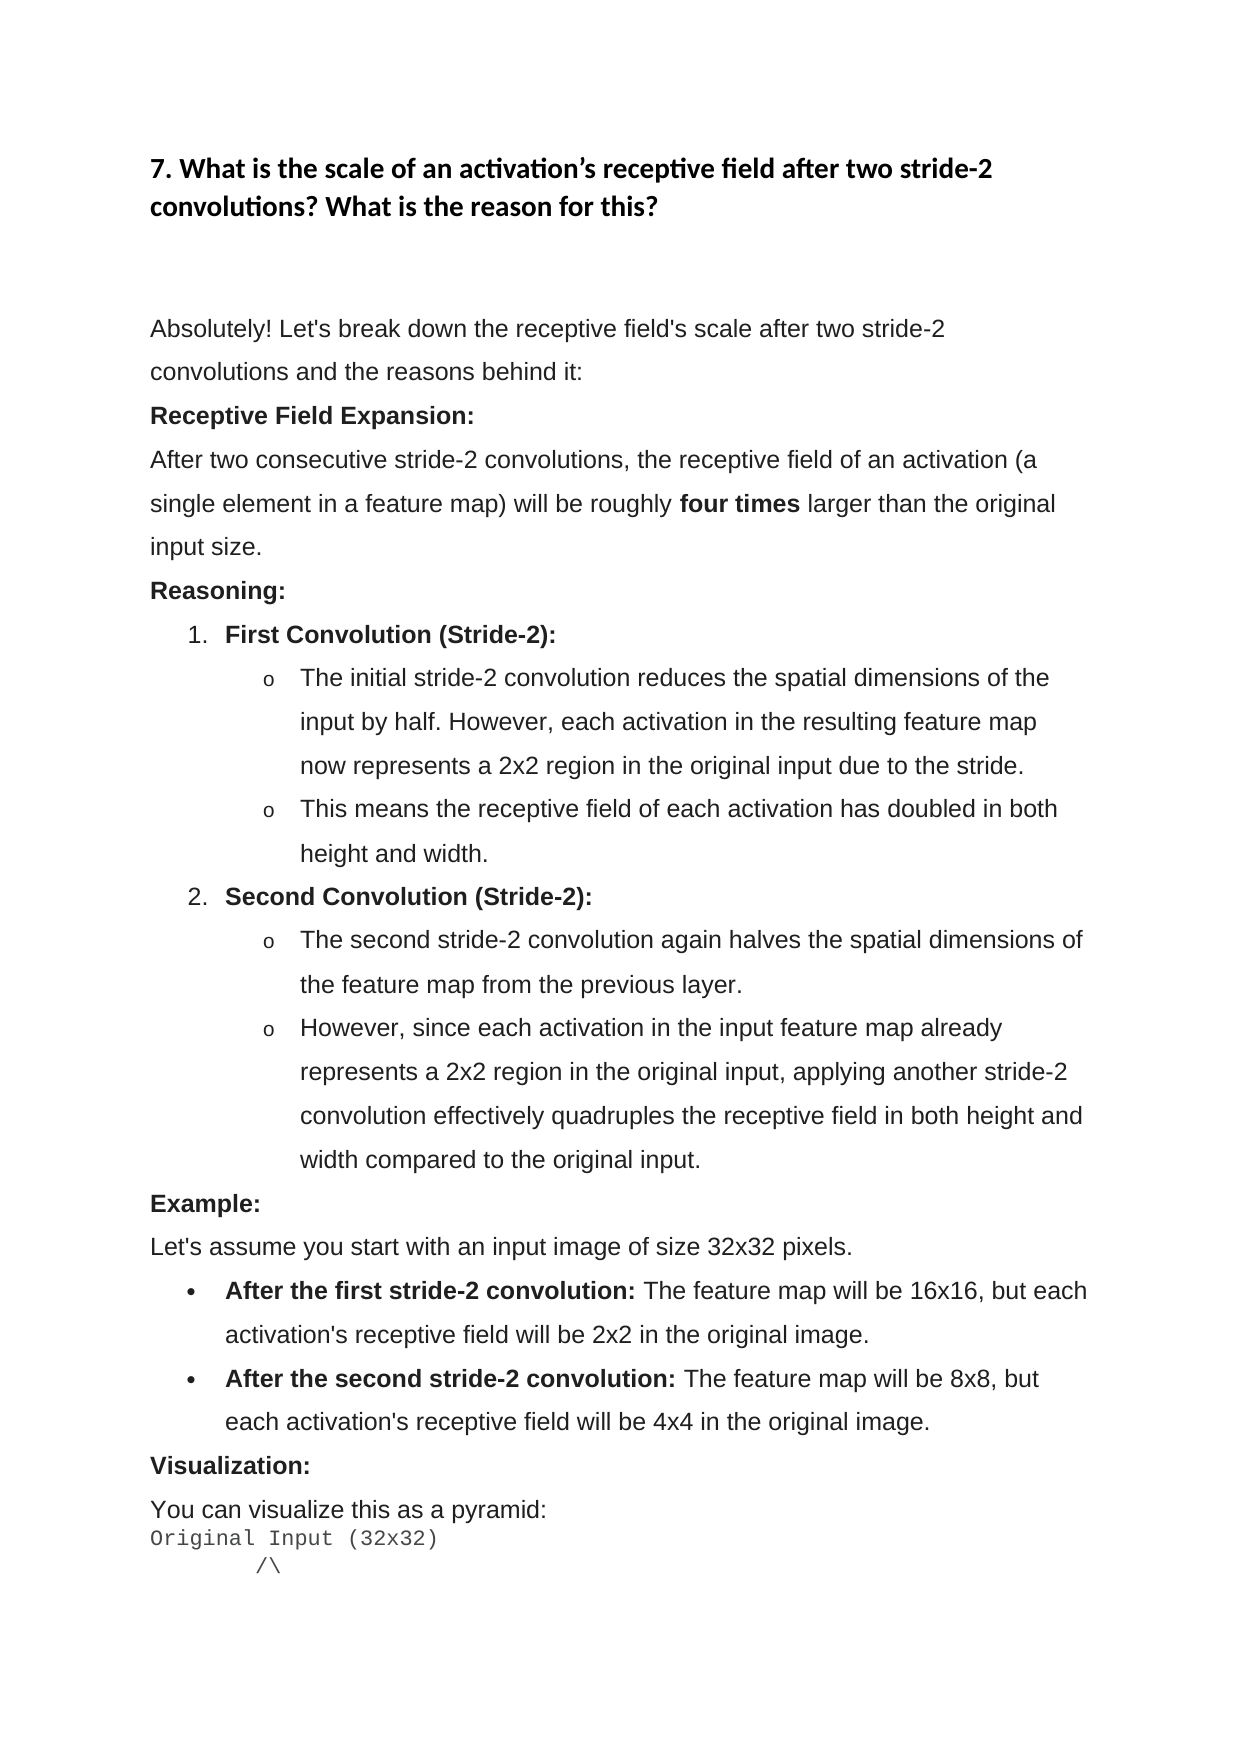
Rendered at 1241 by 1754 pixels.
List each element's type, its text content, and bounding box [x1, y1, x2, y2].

text Example: [150, 1174, 1090, 1217]
text Absolutely! Let's break down the receptive field's scale after two stride-2 convolutions and the reasons behind it: [150, 299, 1090, 386]
text Original Input (32x32) [150, 1524, 1090, 1552]
list The initial stride-2 convolution reduces the spatial dimensions of the input by half. However, each activation in the resulting feature map now represents a 2x2 region in the original input due to the stride. [262, 649, 1090, 780]
list The second stride-2 convolution again halves the spatial dimensions of the feature map from the previous layer. [262, 911, 1090, 999]
list Second Convolution (Stride-2): [187, 867, 1090, 911]
list However, since each activation in the input feature map already represents a 2x2 region in the original input, applying another stride-2 convolution effectively quadruples the receptive field in both height and width compared to the original input. [262, 999, 1090, 1174]
list First Convolution (Stride-2): [187, 605, 1090, 649]
text 7. What is the scale of an activation’s receptive field after two stride-2 convolutions? What is the reason for this? [150, 150, 1090, 224]
text You can visualize this as a pyramid: [150, 1480, 1090, 1524]
list After the second stride-2 convolution: The feature map will be 8x8, but each activation's receptive field will be 4x4 in the original image. [187, 1349, 1090, 1436]
text /\ [150, 1552, 1090, 1580]
list After the first stride-2 convolution: The feature map will be 16x16, but each activation's receptive field will be 2x2 in the original image. [187, 1261, 1090, 1349]
text Receptive Field Expansion: [150, 386, 1090, 430]
list This means the receptive field of each activation has doubled in both height and width. [262, 780, 1090, 867]
text Visualization: [150, 1436, 1090, 1480]
text Let's assume you start with an input image of size 32x32 pixels. [150, 1217, 1090, 1261]
text After two consecutive stride-2 convolutions, the receptive field of an activation (a single element in a feature map) will be roughly four times larger than the original input size. [150, 430, 1090, 561]
text Reasoning: [150, 561, 1090, 605]
